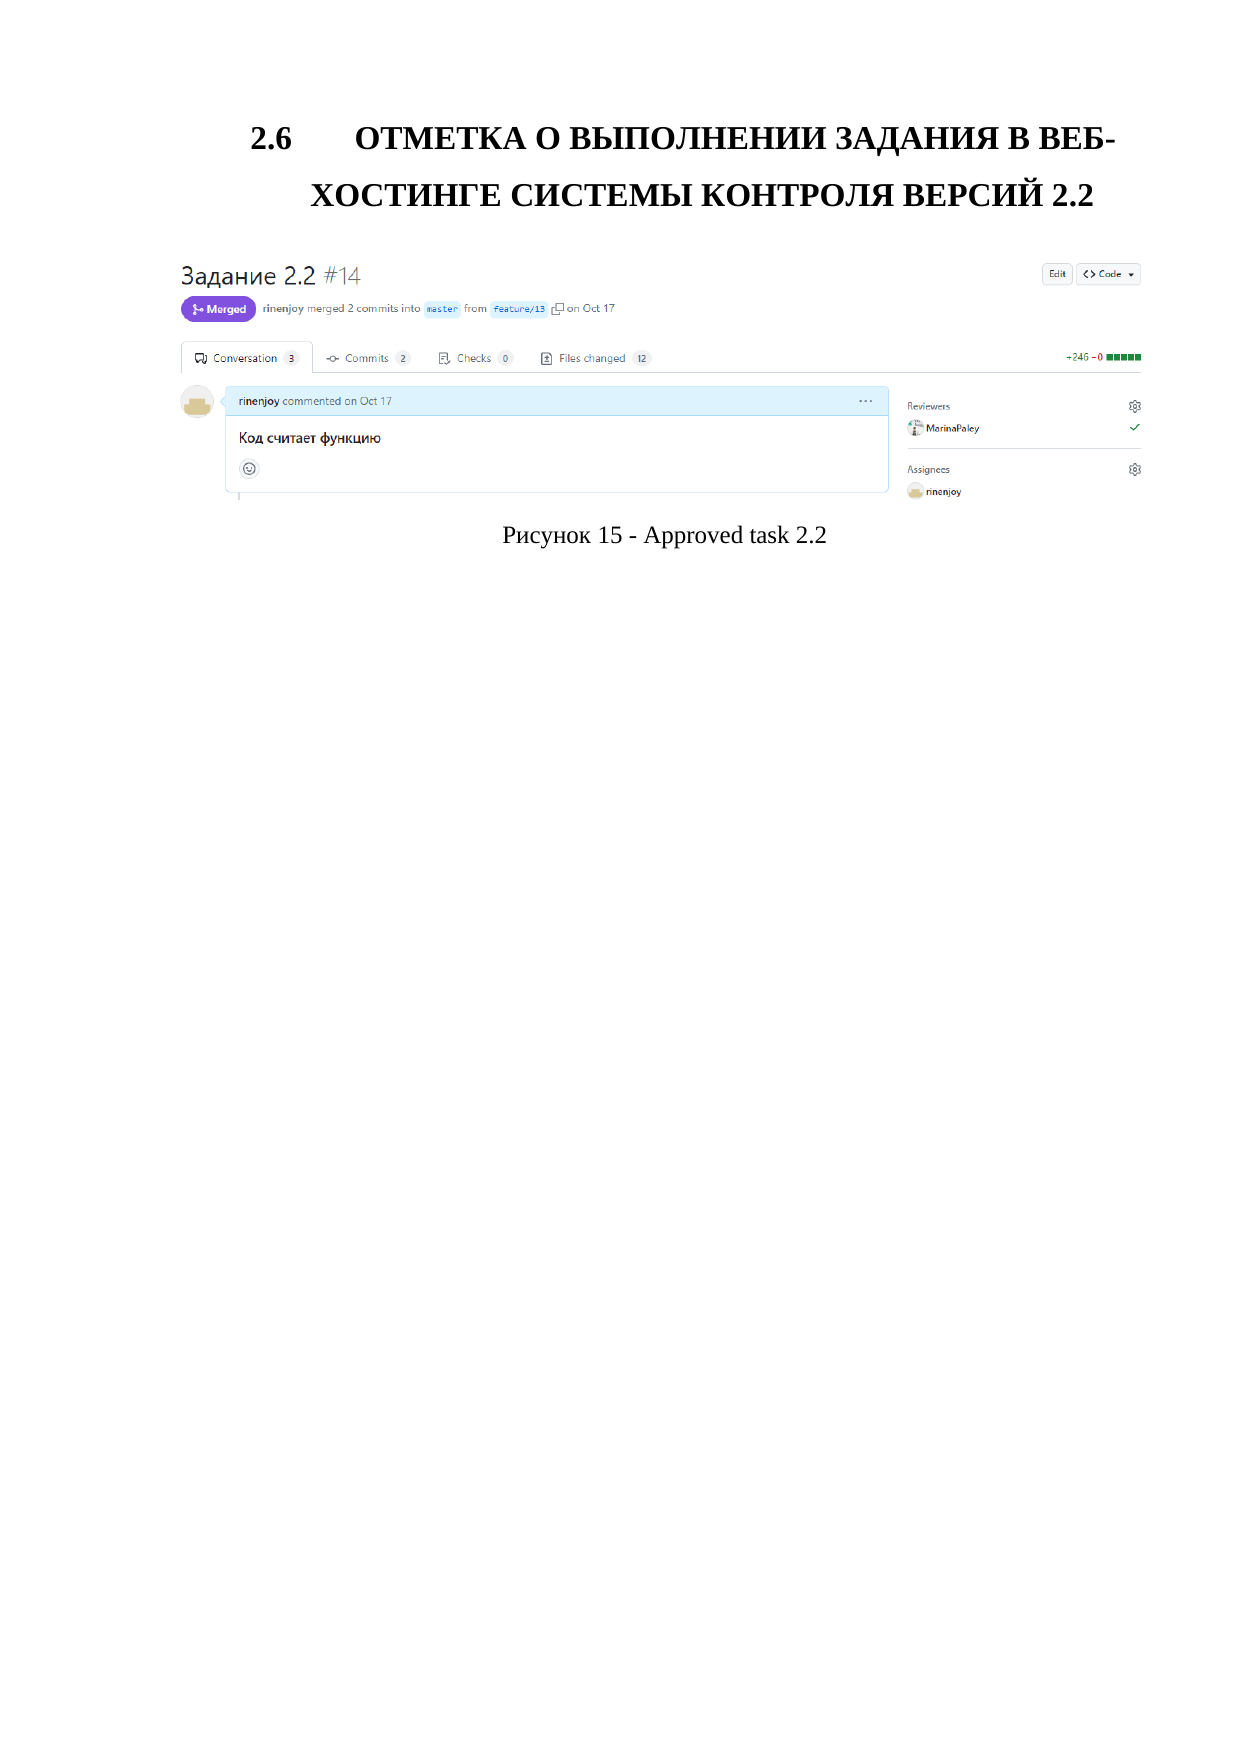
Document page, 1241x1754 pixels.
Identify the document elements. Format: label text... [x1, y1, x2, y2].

picture [177, 258, 1152, 500]
text Рисунок 15 - Approved task 2.2 [177, 520, 1152, 549]
text Отметка о выполнении задания в веб-хостинге системы контроля версий 2.2 [215, 118, 1152, 214]
